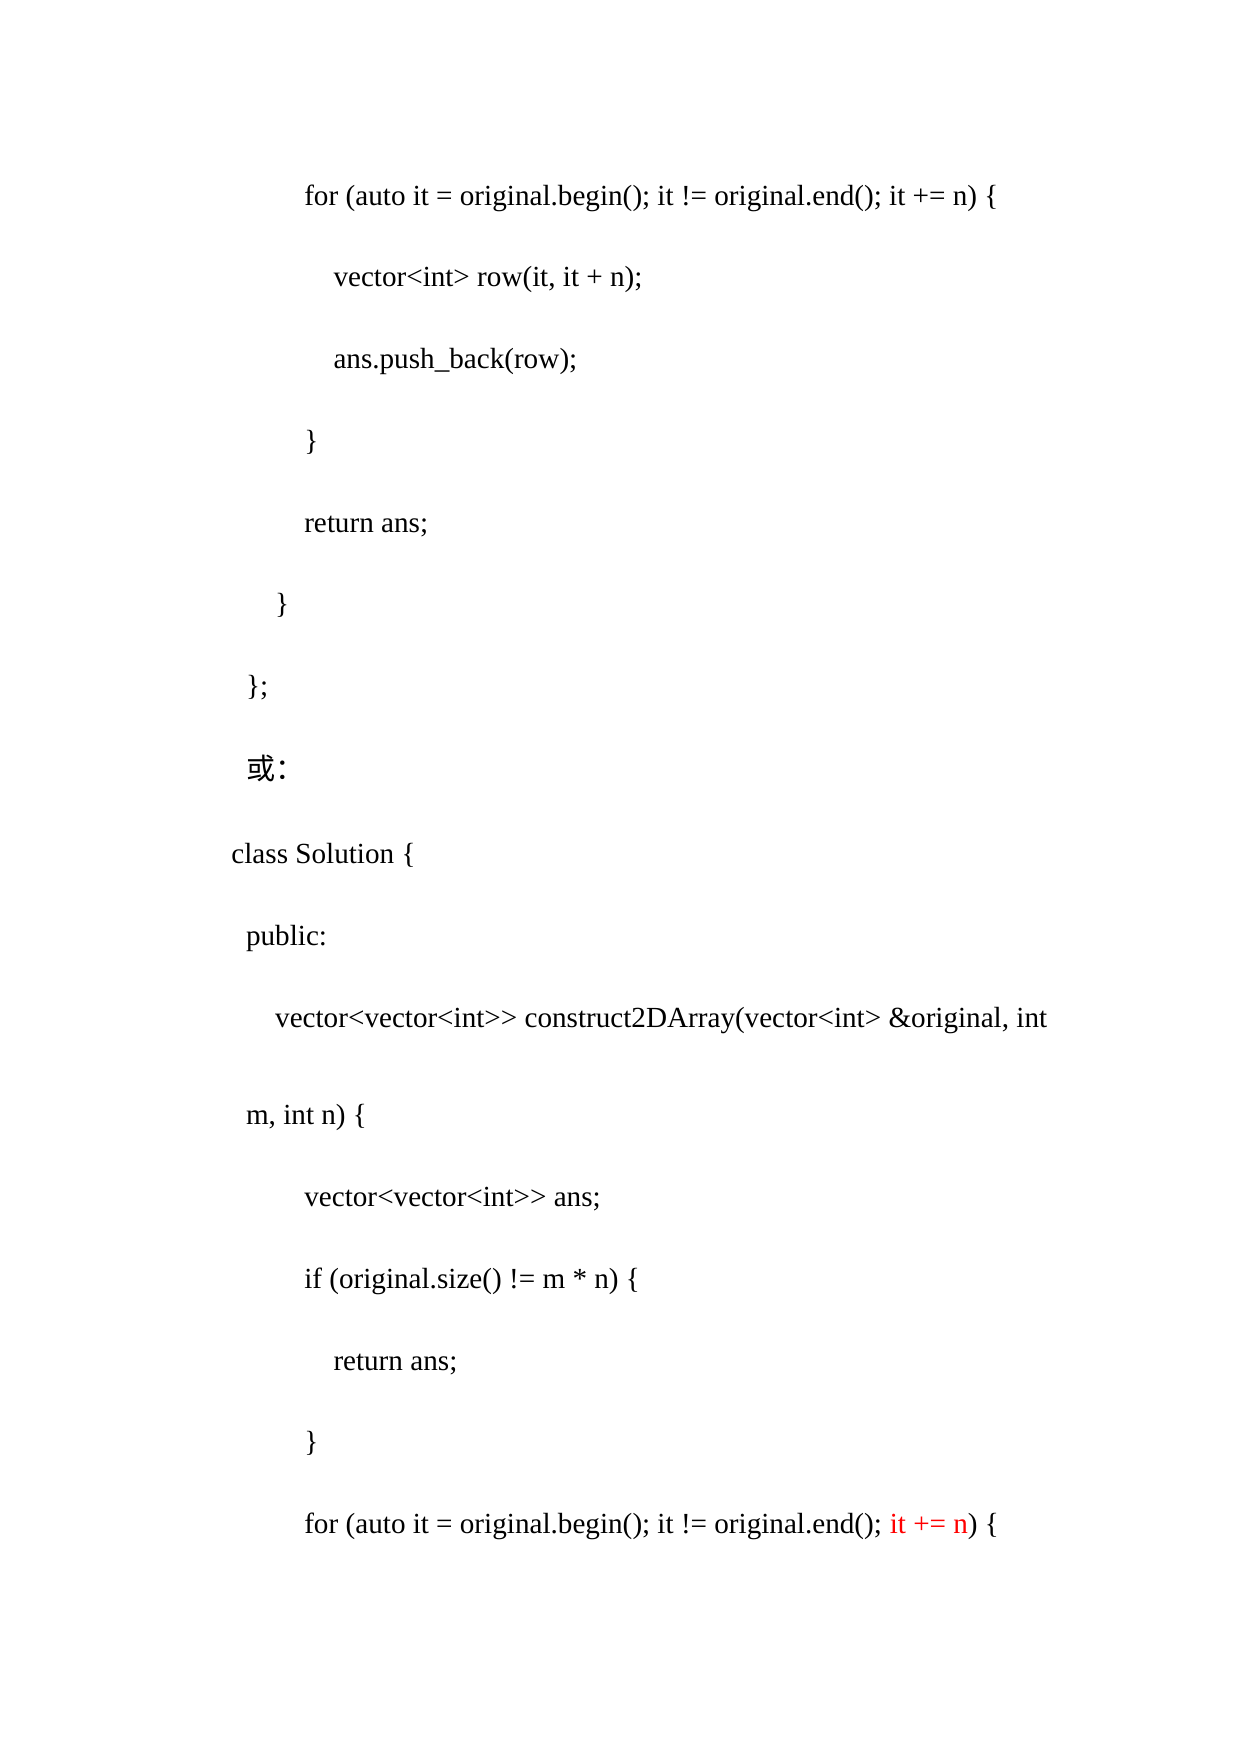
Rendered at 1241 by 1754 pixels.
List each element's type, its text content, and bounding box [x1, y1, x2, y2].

text for (auto it = original.begin(); it != original.end(); it += n) { [246, 1490, 1053, 1555]
text ans.push_back(row); [246, 326, 1053, 391]
text return ans; [246, 1327, 1053, 1392]
text public: [246, 902, 1053, 967]
text 或： [246, 734, 1053, 799]
text class Solution { [187, 821, 1053, 886]
text vector<vector<int>> construct2DArray(vector<int> &original, int m, int n) { [246, 984, 1053, 1147]
text for (auto it = original.begin(); it != original.end(); it += n) { [246, 162, 1053, 227]
text if (original.size() != m * n) { [246, 1245, 1053, 1310]
text }; [246, 653, 1053, 718]
text } [246, 407, 1053, 472]
text return ans; [246, 489, 1053, 554]
text vector<int> row(it, it + n); [246, 244, 1053, 309]
text vector<vector<int>> ans; [246, 1163, 1053, 1228]
text } [246, 571, 1053, 636]
text } [246, 1409, 1053, 1474]
